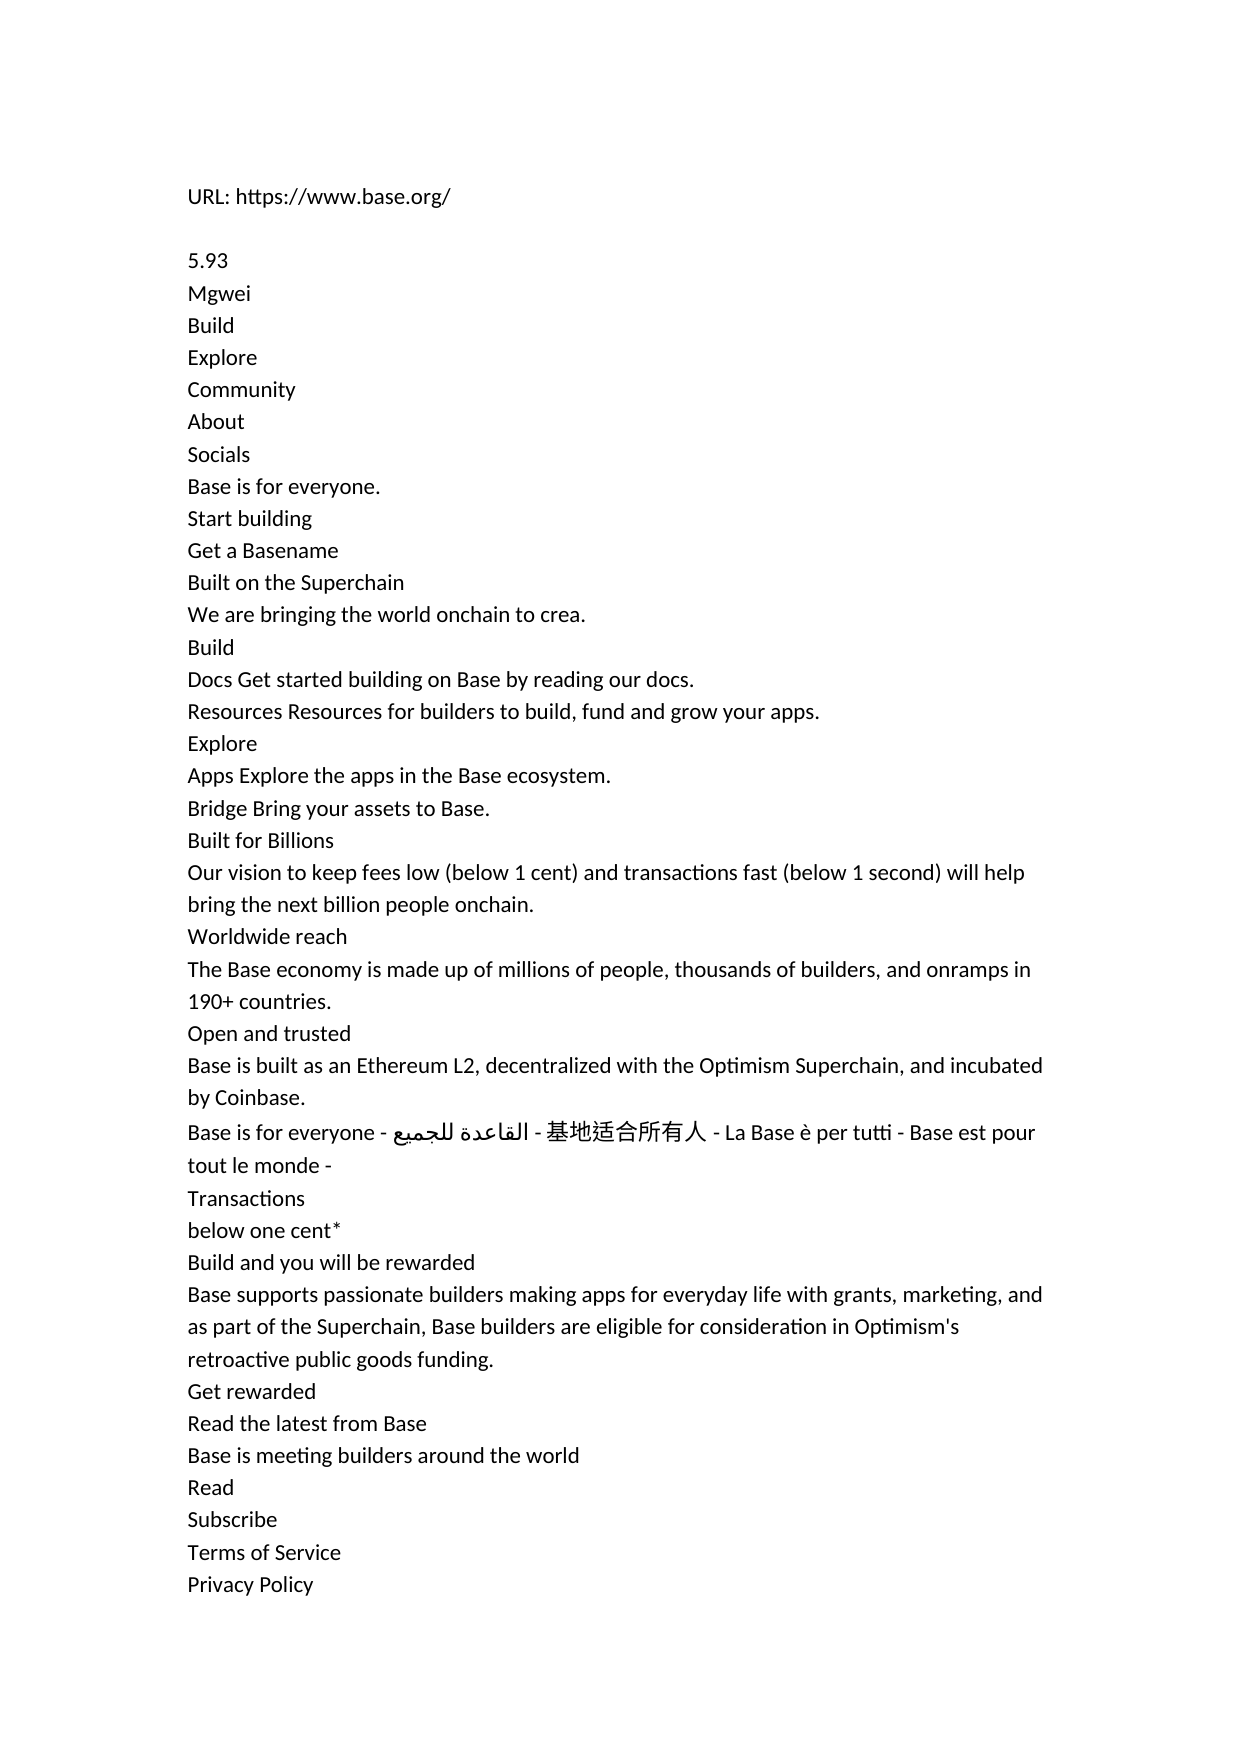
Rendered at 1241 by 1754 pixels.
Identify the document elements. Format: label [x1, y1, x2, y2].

text [187, 182, 1053, 1598]
